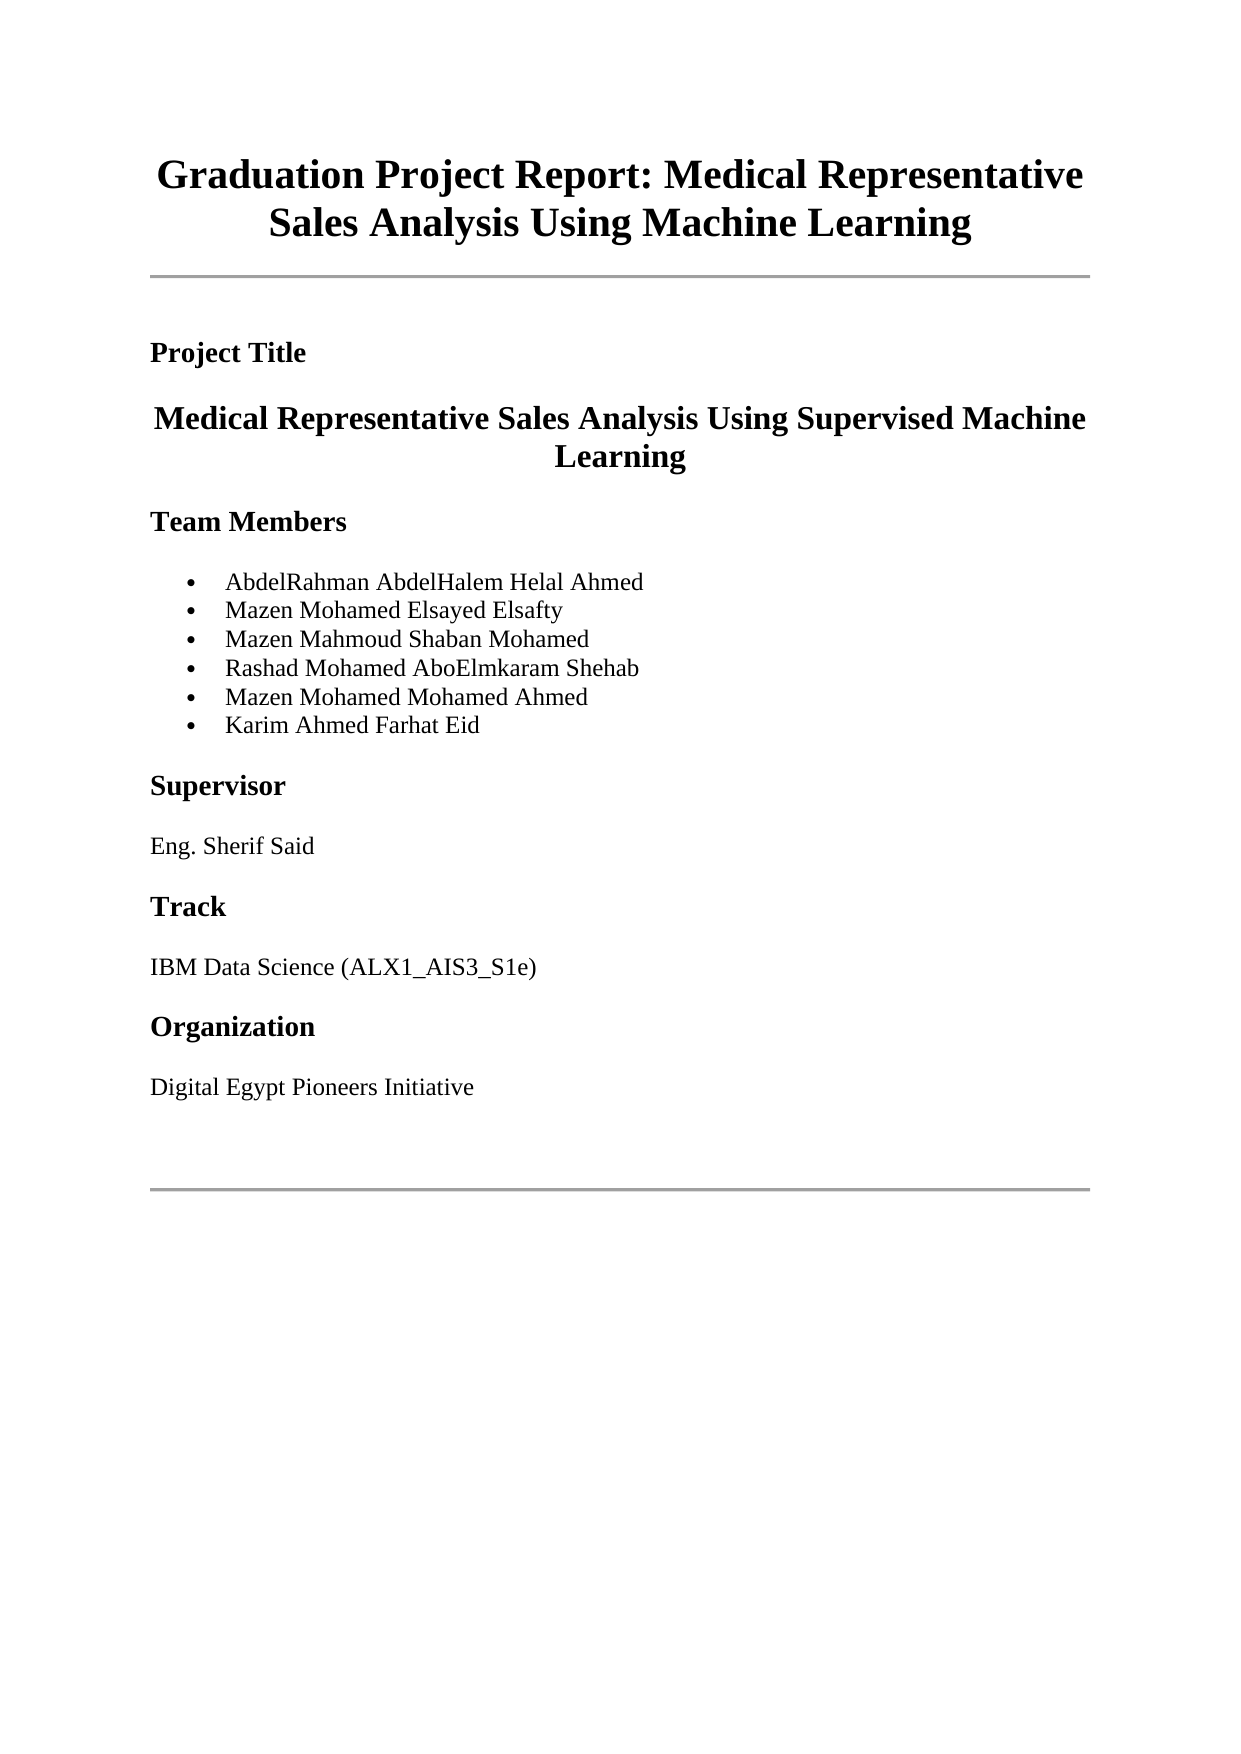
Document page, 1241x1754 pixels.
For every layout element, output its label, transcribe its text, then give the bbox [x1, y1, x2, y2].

text Digital Egypt Pioneers Initiative [150, 1072, 1090, 1101]
text Track [150, 889, 1090, 922]
text Project Title [150, 335, 1090, 369]
list Mazen Mohamed Elsayed Elsafty [187, 595, 1090, 624]
list Rashad Mohamed AboElmkaram Shehab [187, 653, 1090, 682]
list Mazen Mohamed Mohamed Ahmed [187, 682, 1090, 710]
text Eng. Sherif Said [150, 831, 1090, 860]
text Team Members [150, 504, 1090, 537]
list Karim Ahmed Farhat Eid [187, 710, 1090, 739]
text Medical Representative Sales Analysis Using Supervised Machine Learning [150, 398, 1090, 475]
list Mazen Mahmoud Shaban Mohamed [187, 624, 1090, 653]
text Supervisor [150, 768, 1090, 802]
text IBM Data Science (ALX1_AIS3_S1e) [150, 952, 1090, 980]
text Graduation Project Report: Medical Representative Sales Analysis Using Machine Learning [150, 150, 1090, 246]
text Organization [150, 1009, 1090, 1043]
list AbdelRahman AbdelHalem Helal Ahmed [187, 567, 1090, 595]
